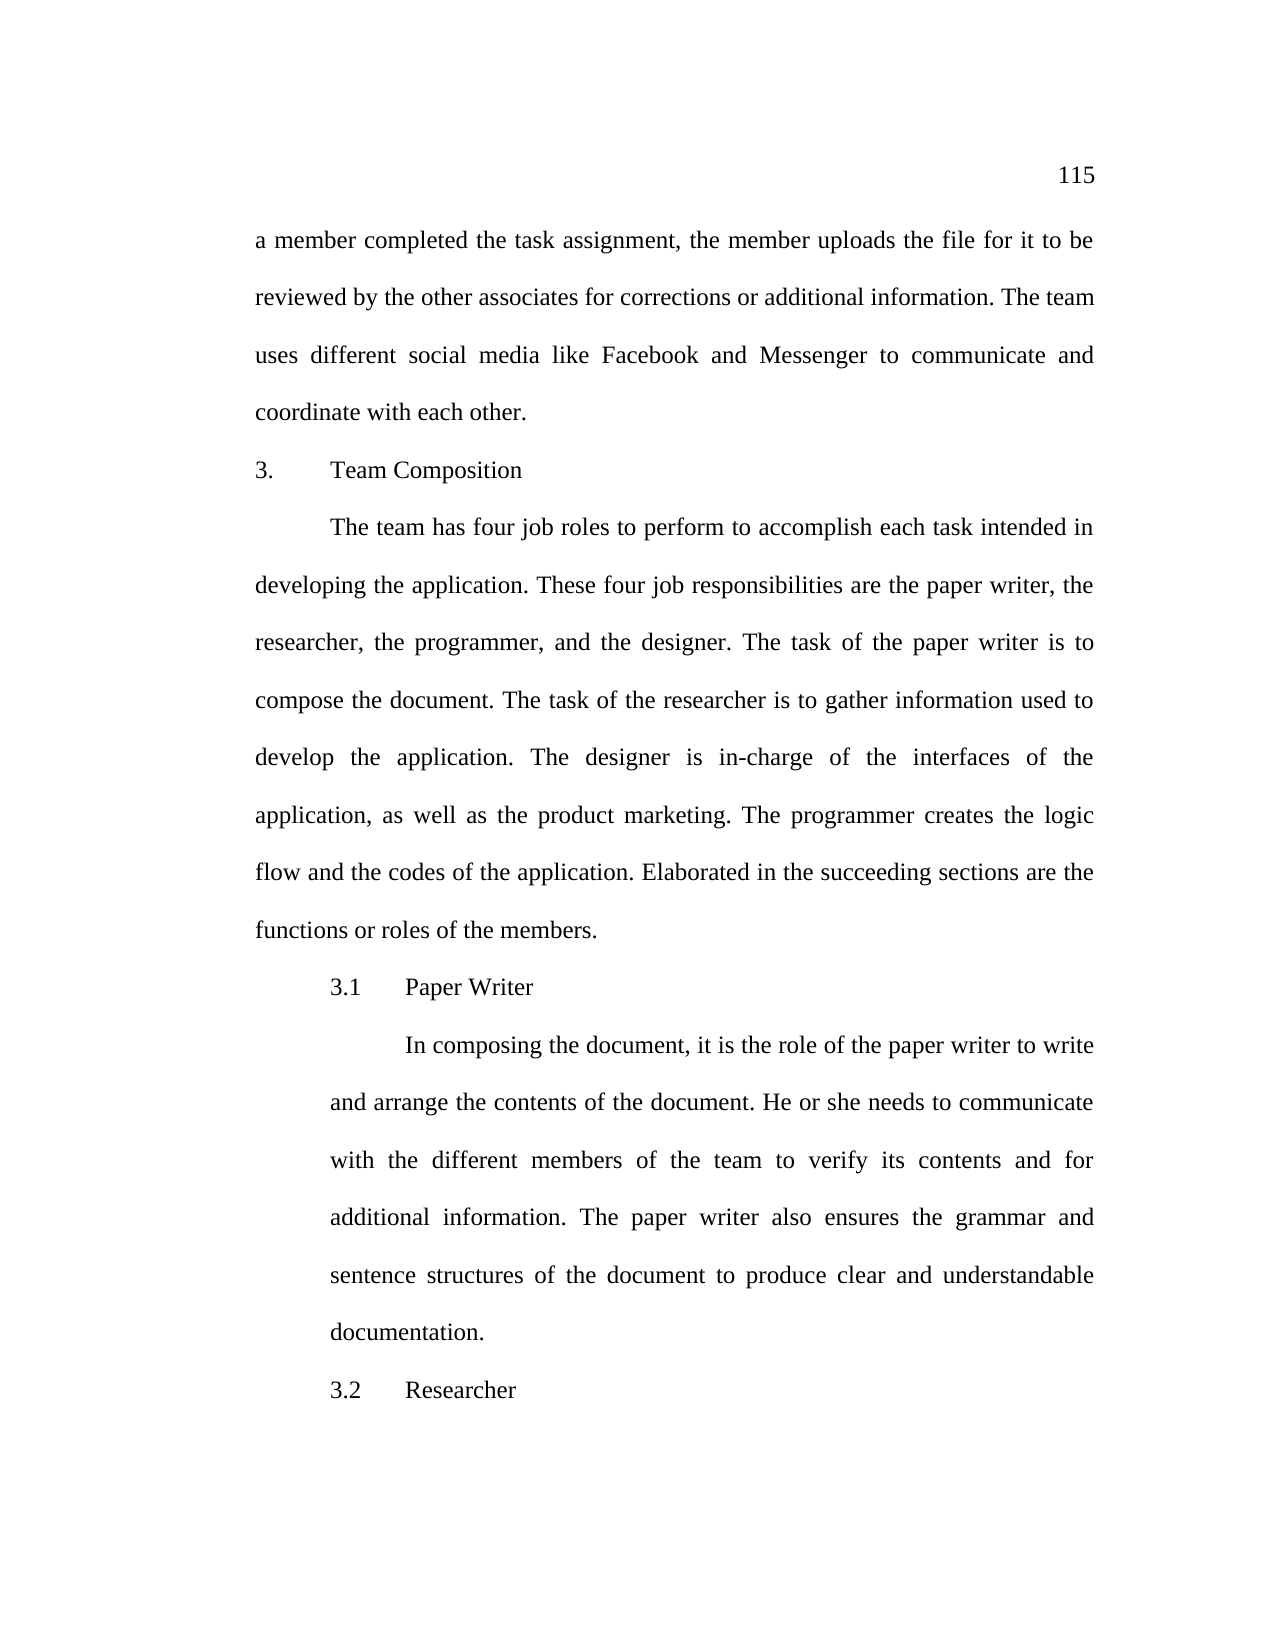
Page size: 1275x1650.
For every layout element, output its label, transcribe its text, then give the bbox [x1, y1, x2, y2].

list Team Composition [255, 455, 1095, 484]
text The team has four job roles to perform to accomplish each task intended in developing the application. These four job responsibilities are the paper writer, the researcher, the programmer, and the designer. The task of the paper writer is to compose the document. The task of the researcher is to gather information used to develop the application. The designer is in-charge of the interfaces of the application, as well as the product marketing. The programmer creates the logic flow and the codes of the application. Elaborated in the succeeding sections are the functions or roles of the members. [255, 512, 1095, 944]
list Paper Writer [330, 972, 1095, 1001]
list Researcher [330, 1375, 1095, 1404]
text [255, 225, 1095, 426]
text In composing the document, it is the role of the paper writer to write and arrange the contents of the document. He or she needs to communicate with the different members of the team to verify its contents and for additional information. The paper writer also ensures the grammar and sentence structures of the document to produce clear and understandable documentation. [330, 1030, 1095, 1346]
